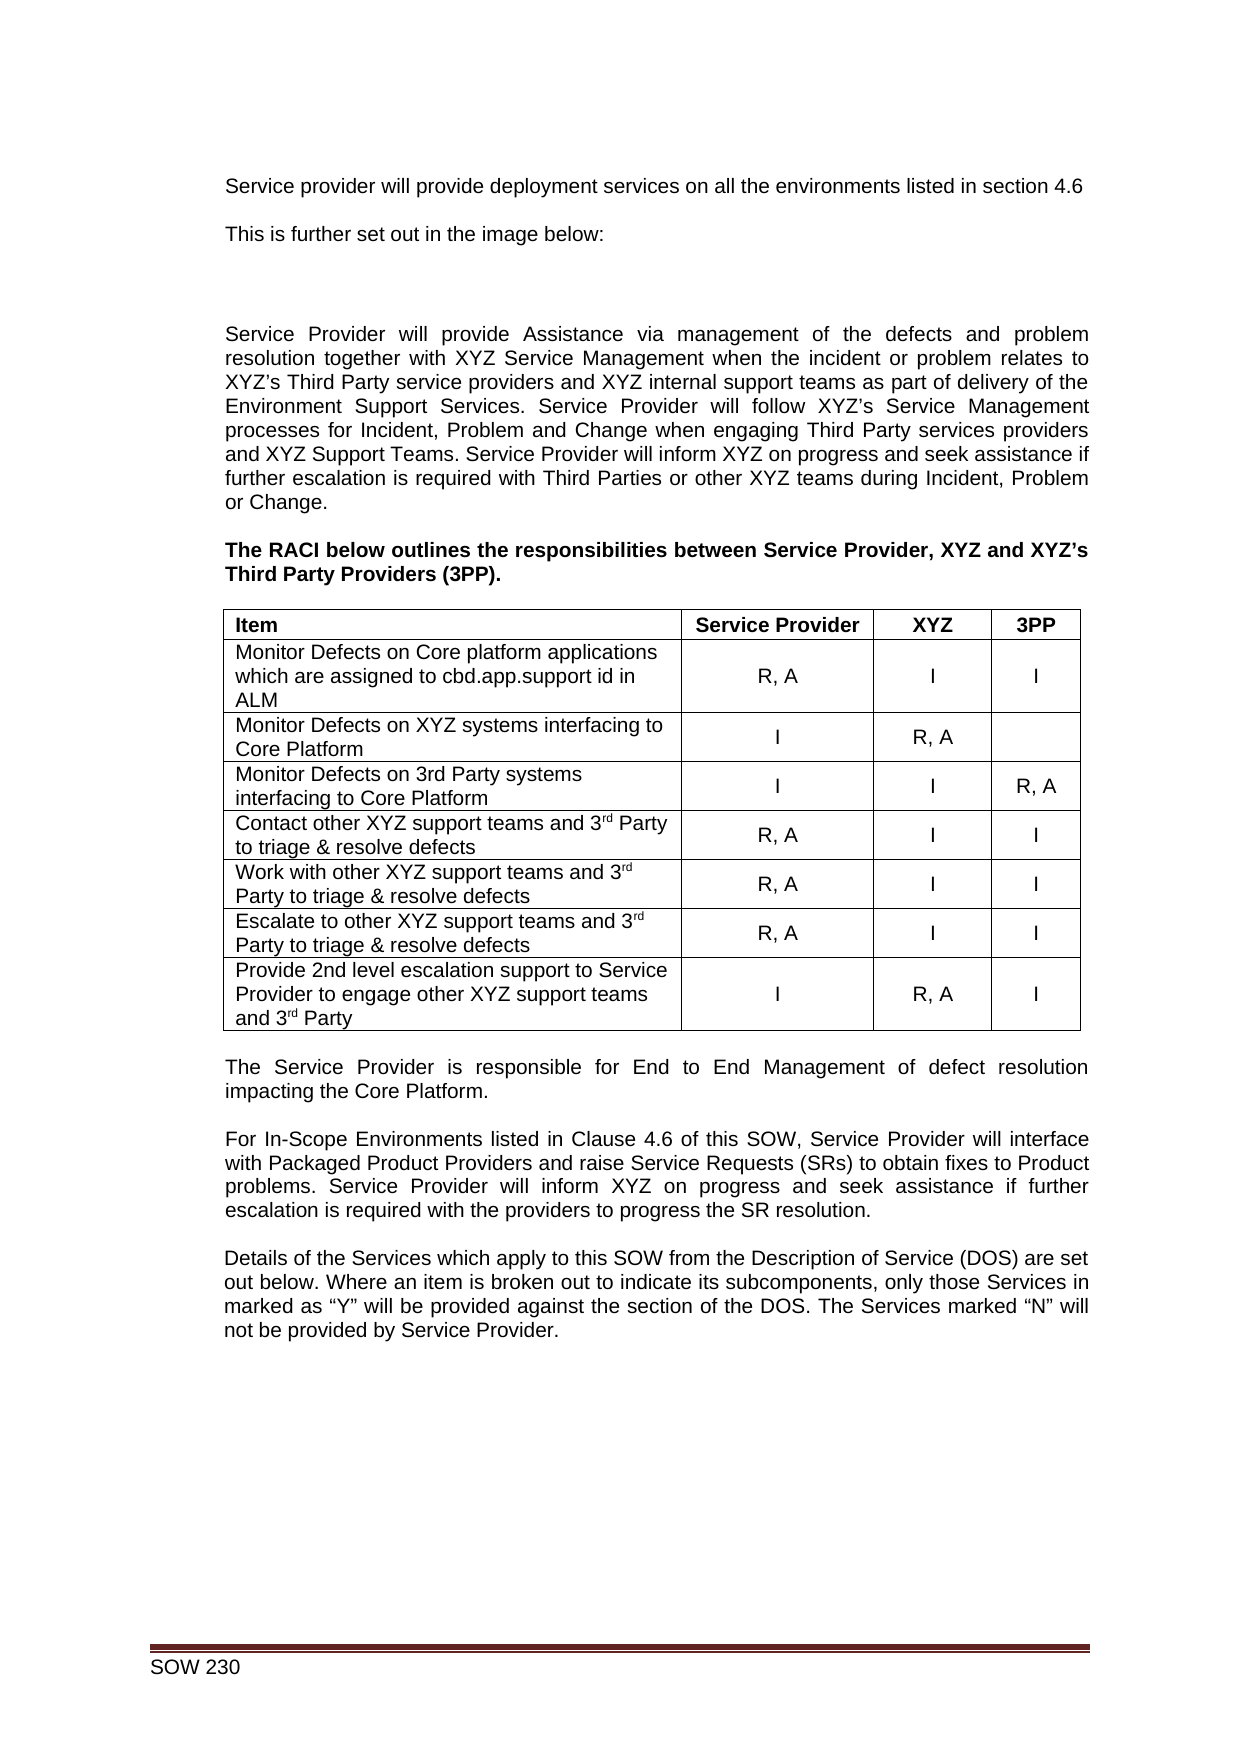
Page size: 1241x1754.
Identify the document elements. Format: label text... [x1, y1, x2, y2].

table_cell Contact other XYZ support teams and 3rd Party to triage & resolve defects [224, 811, 681, 859]
table_header 3PP [992, 610, 1080, 639]
table_cell R, A [682, 860, 873, 908]
table_cell Provide 2nd level escalation support to Service Provider to engage other XYZ support teams and 3rd Party [224, 958, 681, 1029]
table_cell Work with other XYZ support teams and 3rd Party to triage & resolve defects [224, 860, 681, 908]
table_header Service Provider [682, 610, 873, 639]
table_cell I [874, 860, 991, 908]
text Details of the Services which apply to this SOW from the Description of Service (DOS) are set out below. Where an item is broken out to indicate its subcomponents, only those Services in marked as “Y” will be provided against the section of the DOS. The Services marked “N” will not be provided by Service Provider. [224, 1246, 1090, 1342]
table_cell I [874, 640, 991, 712]
table_cell R, A [682, 640, 873, 712]
table_cell R, A [682, 811, 873, 859]
table_cell I [992, 958, 1080, 1029]
table_cell R, A [874, 958, 991, 1029]
table_header XYZ [874, 610, 991, 639]
text Service Provider will provide Assistance via management of the defects and problem resolution together with XYZ Service Management when the incident or problem relates to XYZ’s Third Party service providers and XYZ internal support teams as part of delivery of the Environment Support Services. Service Provider will follow XYZ’s Service Management processes for Incident, Problem and Change when engaging Third Party services providers and XYZ Support Teams. Service Provider will inform XYZ on progress and seek assistance if further escalation is required with Third Parties or other XYZ teams during Incident, Problem or Change. [225, 322, 1090, 513]
table_cell I [682, 958, 873, 1029]
table_cell R, A [992, 762, 1080, 810]
table_cell I [682, 713, 873, 761]
table_cell I [992, 860, 1080, 908]
table_cell I [874, 762, 991, 810]
table_cell R, A [874, 713, 991, 761]
text The Service Provider is responsible for End to End Management of defect resolution impacting the Core Platform. [225, 1054, 1090, 1102]
text The RACI below outlines the responsibilities between Service Provider, XYZ and XYZ’s Third Party Providers (3PP). [225, 537, 1090, 585]
table_cell I [682, 762, 873, 810]
table_cell I [992, 640, 1080, 712]
text This is further set out in the image below: [225, 222, 1090, 246]
table_cell Monitor Defects on 3rd Party systems interfacing to Core Platform [224, 762, 681, 810]
table_cell I [874, 909, 991, 957]
text For In-Scope Environments listed in Clause 4.6 of this SOW, Service Provider will interface with Packaged Product Providers and raise Service Requests (SRs) to obtain fixes to Product problems. Service Provider will inform XYZ on progress and seek assistance if further escalation is required with the providers to progress the SR resolution. [225, 1126, 1090, 1222]
table_cell Monitor Defects on XYZ systems interfacing to Core Platform [224, 713, 681, 761]
table_cell I [992, 909, 1080, 957]
table_cell Monitor Defects on Core platform applications which are assigned to cbd.app.support id in ALM [224, 640, 681, 712]
text Service provider will provide deployment services on all the environments listed in section 4.6 [225, 174, 1090, 198]
table_cell R, A [682, 909, 873, 957]
table_cell Escalate to other XYZ support teams and 3rd Party to triage & resolve defects [224, 909, 681, 957]
table_cell I [992, 811, 1080, 859]
table_cell I [874, 811, 991, 859]
table_cell [992, 713, 1080, 761]
table_header Item [224, 610, 681, 639]
